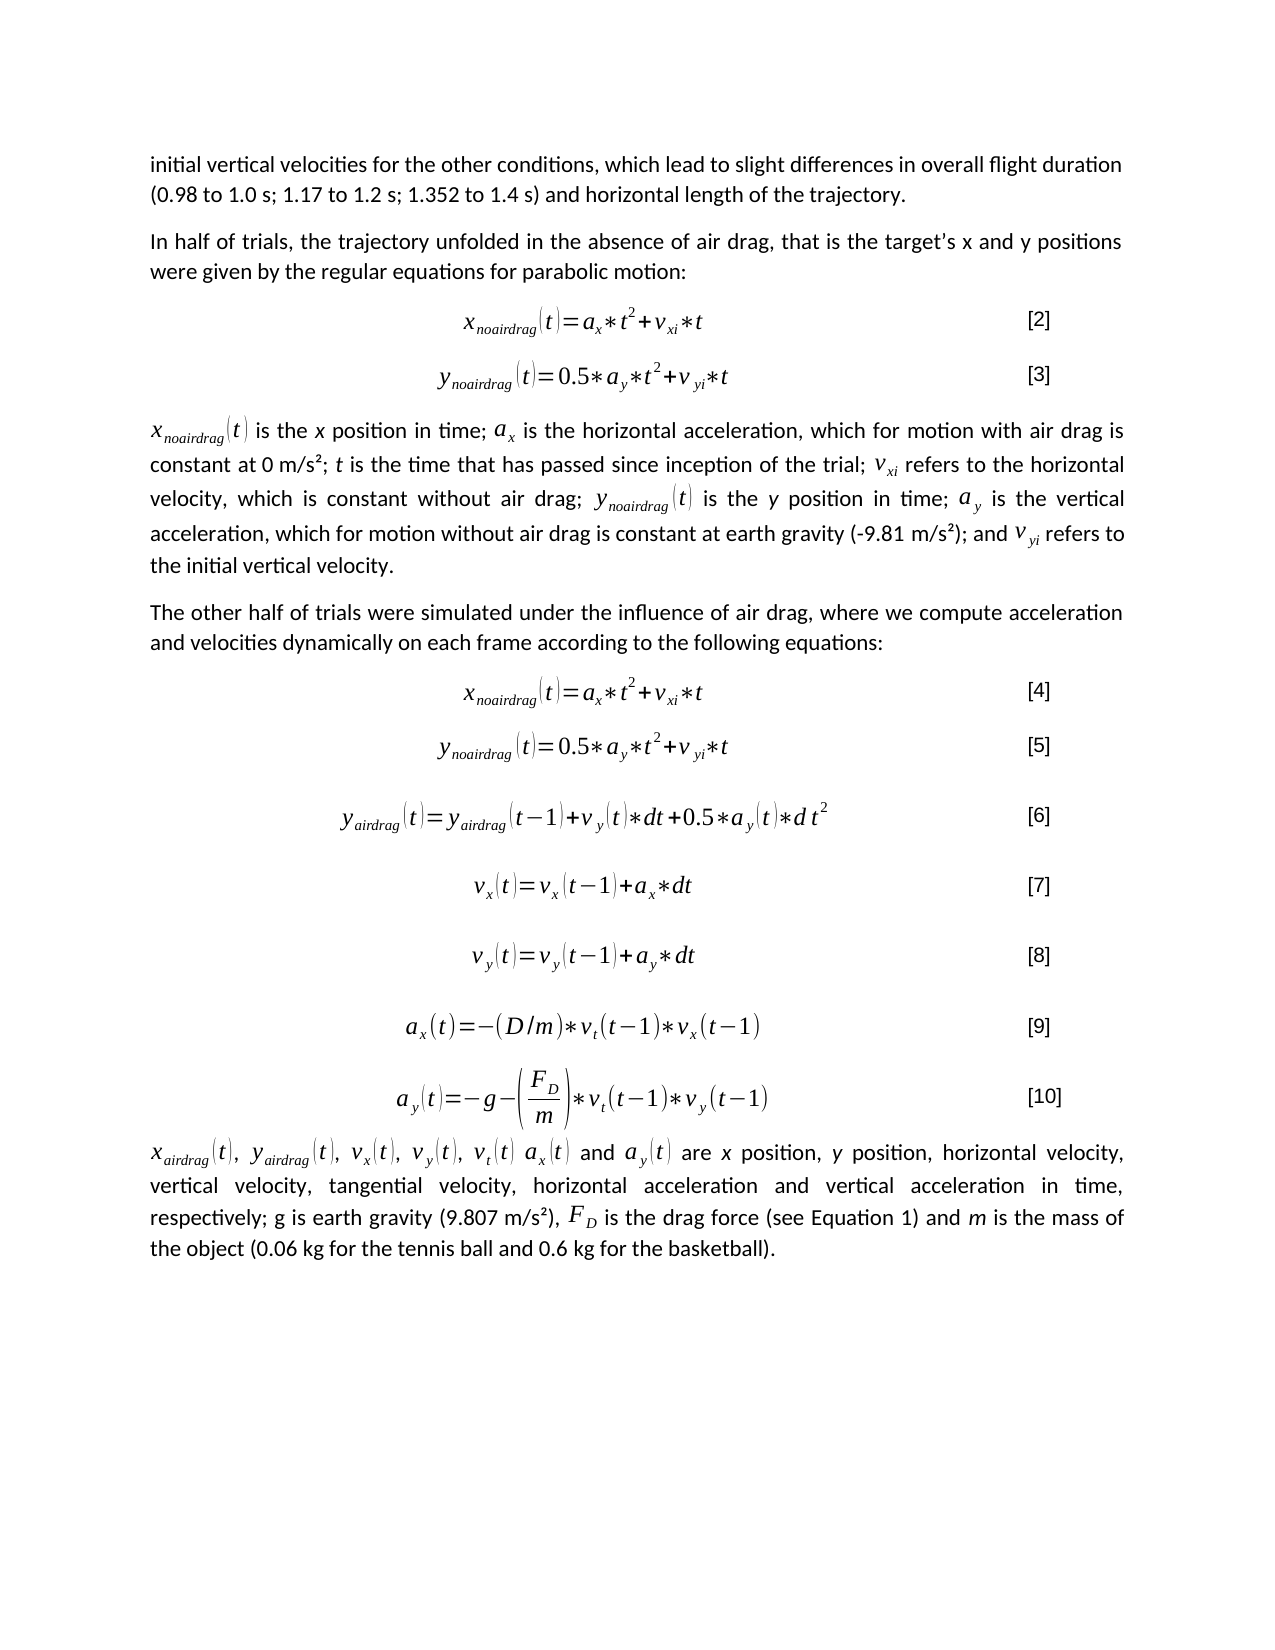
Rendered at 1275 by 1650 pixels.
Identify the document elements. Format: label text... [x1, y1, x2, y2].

table_header [4] [1016, 675, 1098, 714]
text In half of trials, the trajectory unfolded in the absence of air drag, that is the target’s x and y positions were given by the regular equations for parabolic motion: [150, 227, 1125, 285]
table_cell [8] [1016, 925, 1098, 995]
table_cell [6] [1016, 784, 1098, 854]
table_cell [9] [1016, 995, 1098, 1065]
text , , , , and are x position, y position, horizontal velocity, vertical velocity, tangential velocity, horizontal acceleration and vertical acceleration in time, respectively; g is earth gravity (9.807 m/s²), is the drag force (see Equation 1) and m is the mass of the object (0.06 kg for the tennis ball and 0.6 kg for the basketball). [150, 1136, 1125, 1262]
table_cell [150, 995, 1016, 1065]
table_header [150, 304, 1016, 343]
table_cell [3] [1016, 343, 1098, 414]
table_cell [150, 855, 1016, 925]
table_cell [150, 714, 1016, 784]
table_header [2] [1016, 304, 1098, 343]
text is the x position in time; is the horizontal acceleration, which for motion with air drag is constant at 0 m/s²; t is the time that has passed since inception of the trial; refers to the horizontal velocity, which is constant without air drag; is the y position in time; is the vertical acceleration, which for motion without air drag is constant at earth gravity (-9.81 m/s²); and refers to the initial vertical velocity. [150, 414, 1125, 579]
table_cell [5] [1016, 714, 1098, 784]
table_cell [10] [1016, 1065, 1098, 1136]
table_cell [150, 1065, 1016, 1136]
table_cell [150, 343, 1016, 414]
table_cell [150, 925, 1016, 995]
table_cell [7] [1016, 855, 1098, 925]
text The other half of trials were simulated under the influence of air drag, where we compute acceleration and velocities dynamically on each frame according to the following equations: [150, 598, 1125, 656]
table_cell [150, 784, 1016, 854]
table_header [150, 675, 1016, 714]
